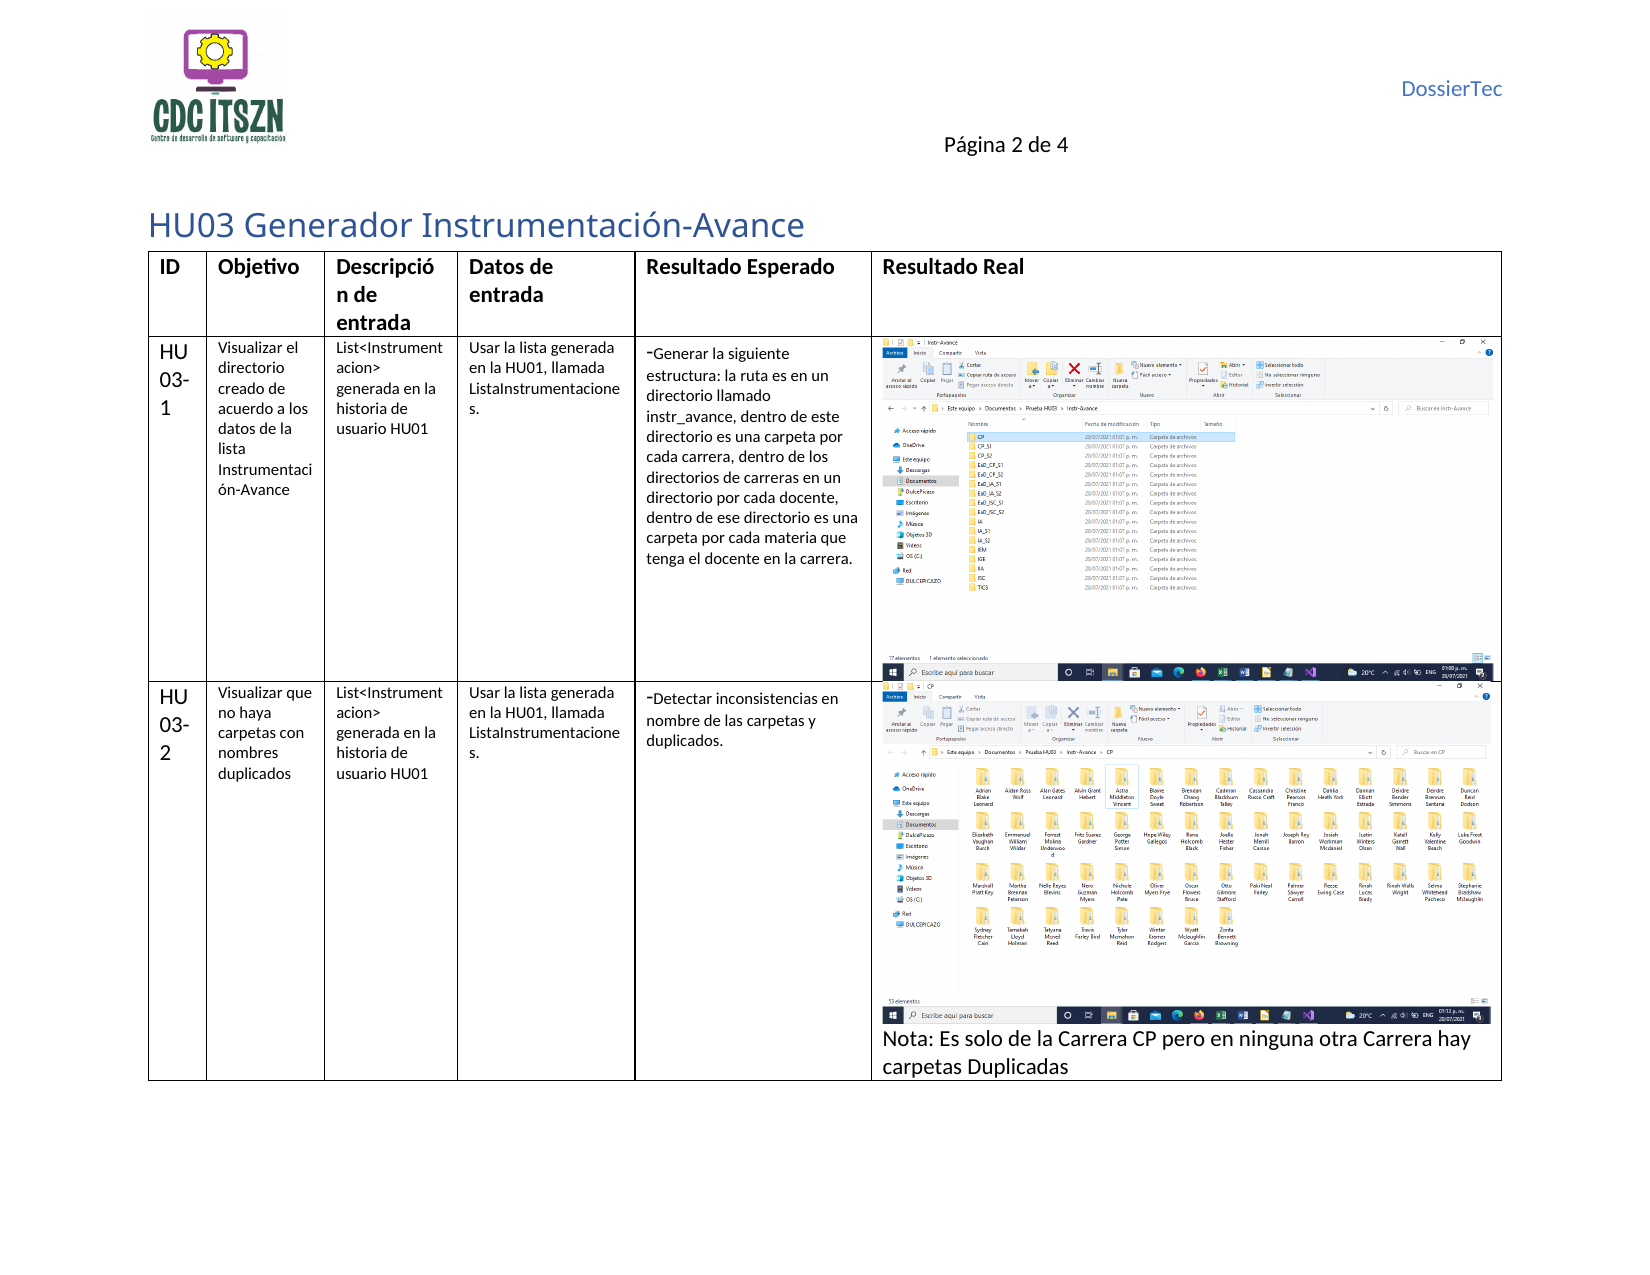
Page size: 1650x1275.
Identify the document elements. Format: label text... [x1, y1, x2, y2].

table_header Resultado Esperado [636, 252, 871, 336]
picture [882, 337, 1494, 1024]
table_cell -Generar la siguiente estructura: la ruta es en un directorio llamado instr_avance, dentro de este directorio es una carpeta por cada carrera, dentro de los directorios de carreras en un directorio por cada docente, dentro de ese directorio es una carpeta por cada materia que tenga el docente en la carrera. [636, 337, 871, 681]
table_cell Nota: Es solo de la Carrera CP pero en ninguna otra Carrera hay carpetas Duplicadas Y los nombres con acentos no sufren ningún daño o alteración. [872, 682, 1501, 1080]
table_cell Visualizar que no haya carpetas con nombres duplicados [207, 682, 324, 1080]
picture [145, 14, 288, 147]
table_header Descripción de entrada [325, 252, 457, 336]
table_cell HU03-1 [149, 337, 206, 681]
table_header Objetivo [207, 252, 324, 336]
table_cell Usar la lista generada en la HU01, llamada ListaInstrumentaciones. [458, 337, 634, 681]
table_cell Usar la lista generada en la HU01, llamada ListaInstrumentaciones. [458, 682, 634, 1080]
table_header ID [149, 252, 206, 336]
table_cell HU03-2 [149, 682, 206, 1080]
table_cell -Detectar inconsistencias en nombre de las carpetas y duplicados. [636, 682, 871, 1080]
table_cell List<Instrumentacion> generada en la historia de usuario HU01 [325, 337, 457, 681]
table_cell [1494, 337, 1501, 681]
table_header Resultado Real [872, 252, 1501, 336]
table_cell List<Instrumentacion> generada en la historia de usuario HU01 [325, 682, 457, 1080]
subtitle HU03 Generador Instrumentación-Avance [148, 202, 1502, 248]
table_cell Visualizar el directorio creado de acuerdo a los datos de la lista Instrumentación-Avance [207, 337, 324, 681]
table_cell [872, 337, 882, 681]
table_header Datos de entrada [458, 252, 634, 336]
